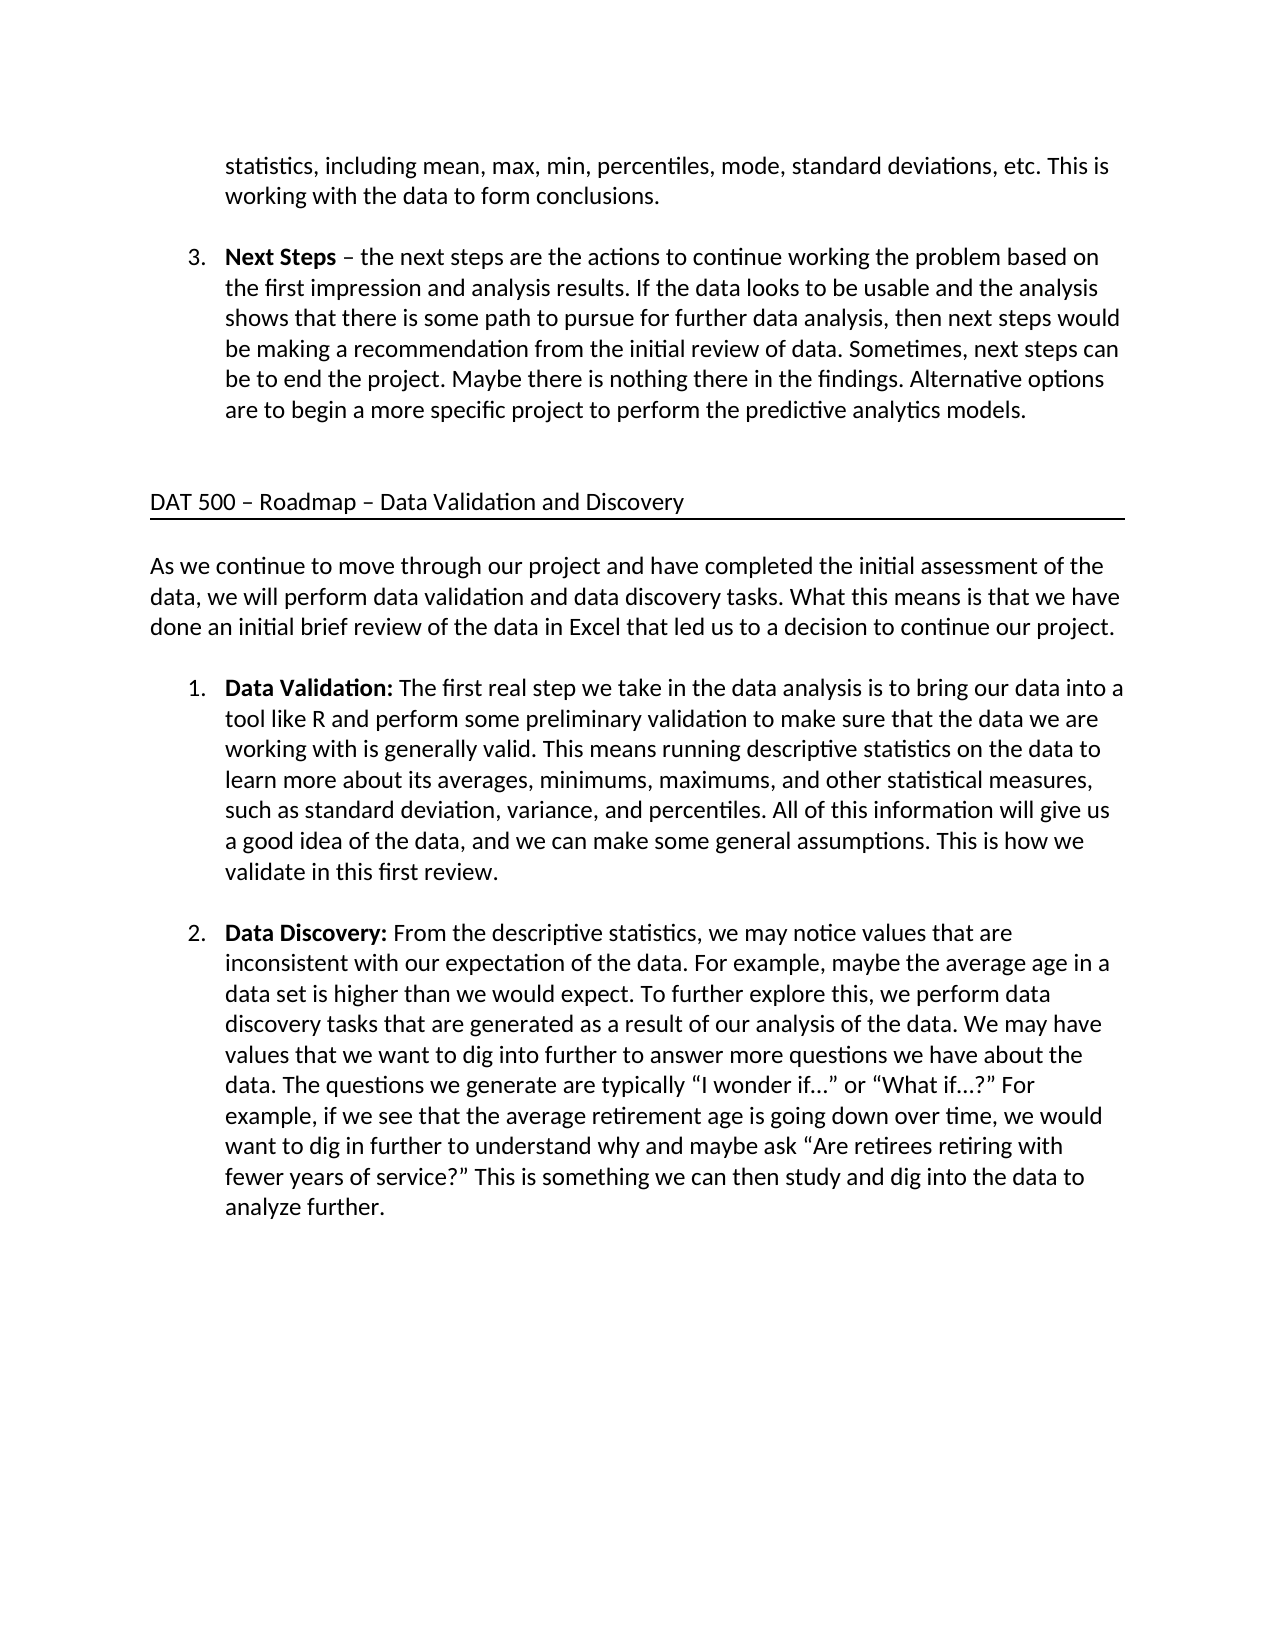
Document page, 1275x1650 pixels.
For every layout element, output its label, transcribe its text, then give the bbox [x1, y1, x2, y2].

list Data Discovery: From the descriptive statistics, we may notice values that are inconsistent with our expectation of the data. For example, maybe the average age in a data set is higher than we would expect. To further explore this, we perform data discovery tasks that are generated as a result of our analysis of the data. We may have values that we want to dig into further to answer more questions we have about the data. The questions we generate are typically “I wonder if…” or “What if…?” For example, if we see that the average retirement age is going down over time, we would want to dig in further to understand why and maybe ask “Are retirees retiring with fewer years of service?” This is something we can then study and dig into the data to analyze further. [187, 917, 1125, 1222]
text As we continue to move through our project and have completed the initial assessment of the data, we will perform data validation and data discovery tasks. What this means is that we have done an initial brief review of the data in Excel that led us to a decision to continue our project. [150, 550, 1125, 642]
list Next Steps – the next steps are the actions to continue working the problem based on the first impression and analysis results. If the data looks to be usable and the analysis shows that there is some path to pursue for further data analysis, then next steps would be making a recommendation from the initial review of data. Sometimes, next steps can be to end the project. Maybe there is nothing there in the findings. Alternative options are to begin a more specific project to perform the predictive analytics models. [187, 242, 1125, 425]
list Data Validation: The first real step we take in the data analysis is to bring our data into a tool like R and perform some preliminary validation to make sure that the data we are working with is generally valid. This means running descriptive statistics on the data to learn more about its averages, minimums, maximums, and other statistical measures, such as standard deviation, variance, and percentiles. All of this information will give us a good idea of the data, and we can make some general assumptions. This is how we validate in this first review. [187, 672, 1125, 886]
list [187, 150, 1125, 211]
subtitle DAT 500 – Roadmap – Data Validation and Discovery [150, 486, 1125, 518]
